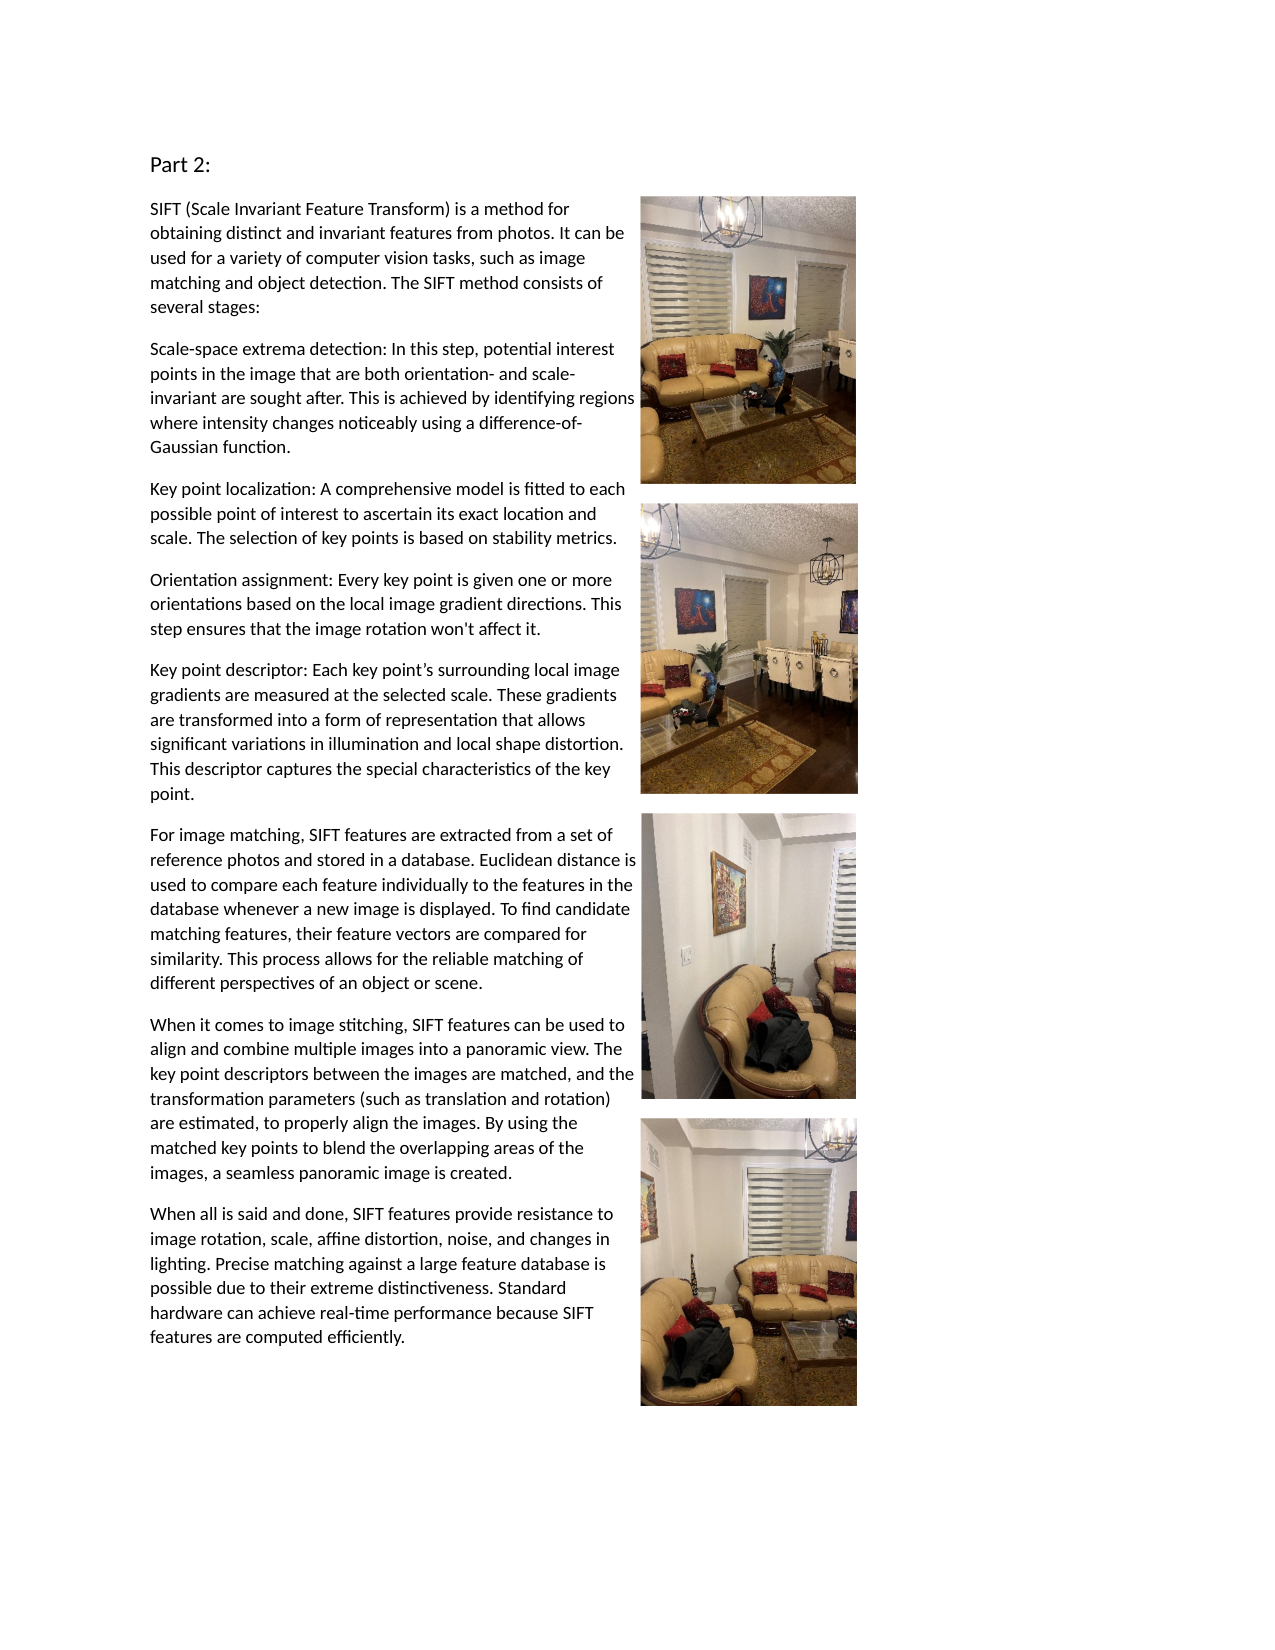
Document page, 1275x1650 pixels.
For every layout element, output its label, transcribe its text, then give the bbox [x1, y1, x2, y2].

picture [641, 197, 856, 483]
text Key point localization: A comprehensive model is fitted to each possible point of interest to ascertain its exact location and scale. The selection of key points is based on stability metrics. [150, 477, 637, 549]
text Orientation assignment: Every key point is given one or more orientations based on the local image gradient directions. This step ensures that the image rotation won't affect it. [150, 568, 637, 640]
text Scale-space extrema detection: In this step, potential interest points in the image that are both orientation- and scale-invariant are sought after. This is achieved by identifying regions where intensity changes noticeably using a difference-of-Gaussian function. [150, 337, 637, 459]
picture [641, 504, 858, 793]
text For image matching, SIFT features are extracted from a set of reference photos and stored in a database. Euclidean distance is used to compare each feature individually to the features in the database whenever a new image is displayed. To find candidate matching features, their feature vectors are compared for similarity. This process allows for the reliable matching of different perspectives of an object or scene. [150, 823, 637, 994]
text When all is said and done, SIFT features provide resistance to image rotation, scale, affine distortion, noise, and changes in lighting. Precise matching against a large feature database is possible due to their extreme distinctiveness. Standard hardware can achieve real-time performance because SIFT features are computed efficiently. [150, 1202, 637, 1349]
text SIFT (Scale Invariant Feature Transform) is a method for obtaining distinct and invariant features from photos. It can be used for a variety of computer vision tasks, such as image matching and object detection. The SIFT method consists of several stages: [150, 197, 637, 318]
picture [641, 1119, 857, 1406]
picture [642, 814, 856, 1099]
text Key point descriptor: Each key point’s surrounding local image gradients are measured at the selected scale. These gradients are transformed into a form of representation that allows significant variations in illumination and local shape distortion. This descriptor captures the special characteristics of the key point. [150, 658, 637, 805]
text When it comes to image stitching, SIFT features can be used to align and combine multiple images into a panoramic view. The key point descriptors between the images are matched, and the transformation parameters (such as translation and rotation) are estimated, to properly align the images. By using the matched key points to blend the overlapping areas of the images, a seamless panoramic image is created. [150, 1013, 637, 1184]
text Part 2: [150, 150, 1125, 178]
